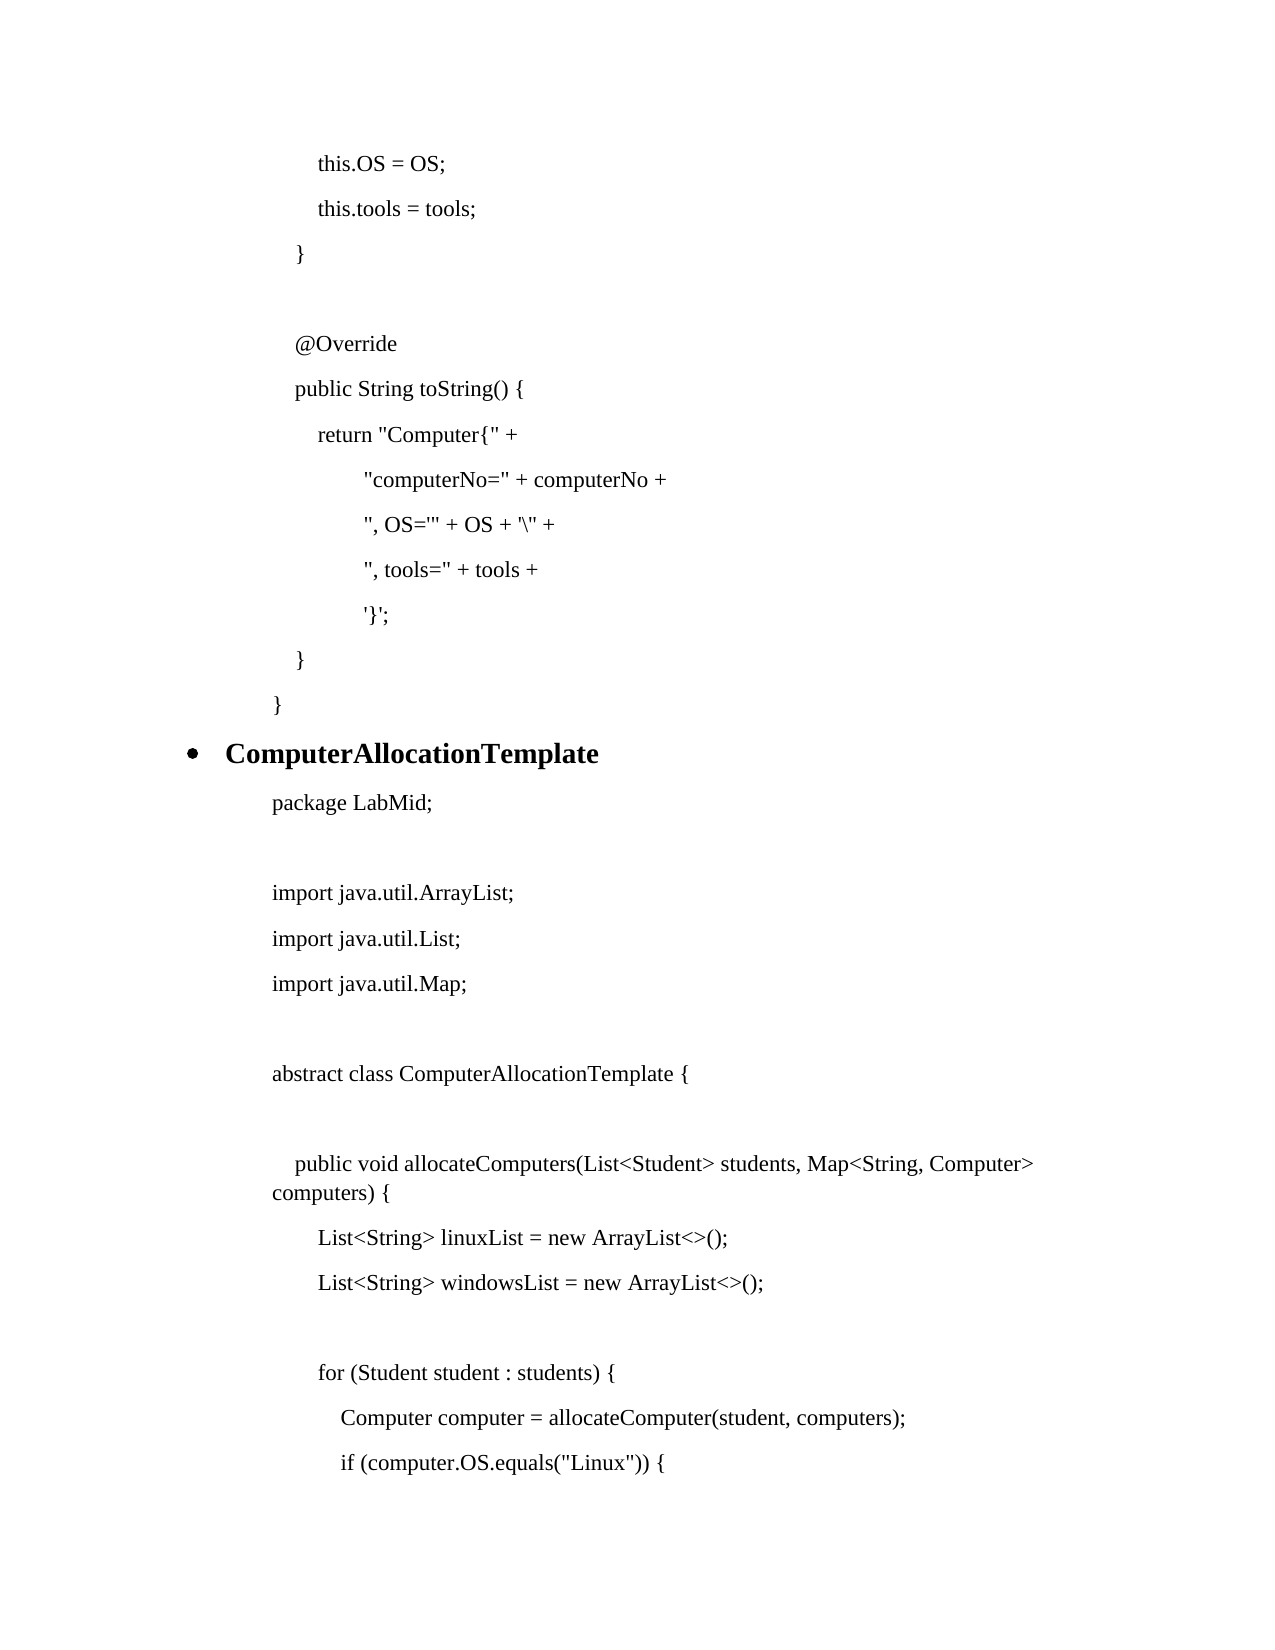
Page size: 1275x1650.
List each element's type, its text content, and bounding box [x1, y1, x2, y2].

list ComputerAllocationTemplate [187, 736, 1125, 770]
text public String toString() { [272, 376, 1125, 402]
text '}'; [272, 601, 1125, 627]
text List<String> windowsList = new ArrayList<>(); [272, 1269, 1125, 1295]
text } [272, 691, 1125, 718]
text this.OS = OS; [272, 150, 1125, 176]
text } [272, 646, 1125, 672]
text Computer computer = allocateComputer(student, computers); [272, 1404, 1125, 1430]
text ", OS='" + OS + '\'' + [272, 511, 1125, 537]
text this.tools = tools; [272, 195, 1125, 221]
text public void allocateComputers(List<Student> students, Map<String, Computer> computers) { [272, 1150, 1125, 1205]
text "computerNo=" + computerNo + [272, 466, 1125, 492]
text import java.util.List; [272, 924, 1125, 951]
text import java.util.Map; [272, 970, 1125, 996]
text abstract class ComputerAllocationTemplate { [272, 1060, 1125, 1086]
text for (Student student : students) { [272, 1359, 1125, 1385]
text List<String> linuxList = new ArrayList<>(); [272, 1224, 1125, 1250]
text package LabMid; [272, 789, 1125, 816]
text return "Computer{" + [272, 421, 1125, 447]
text ", tools=" + tools + [272, 556, 1125, 582]
text } [272, 240, 1125, 267]
text @Override [272, 330, 1125, 357]
text import java.util.ArrayList; [272, 879, 1125, 906]
text if (computer.OS.equals("Linux")) { [272, 1449, 1125, 1476]
